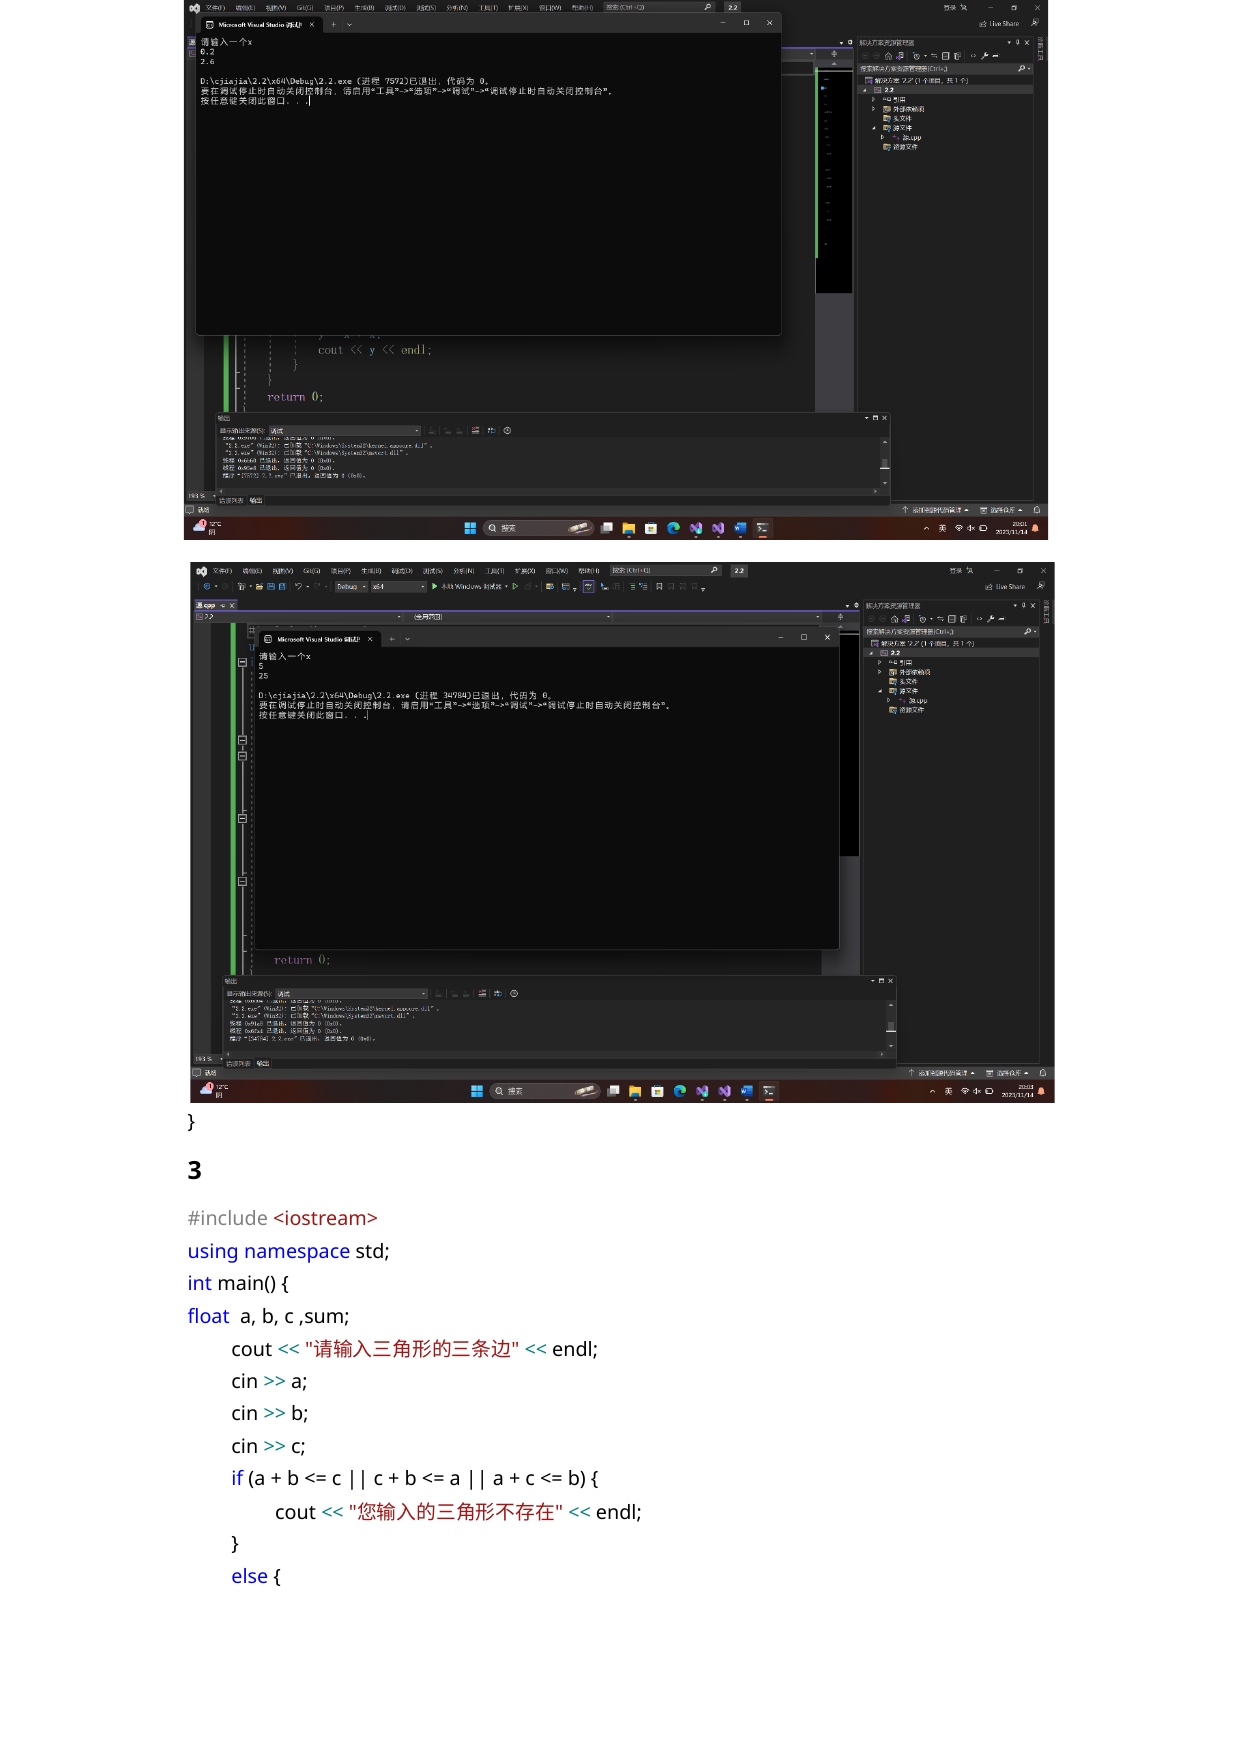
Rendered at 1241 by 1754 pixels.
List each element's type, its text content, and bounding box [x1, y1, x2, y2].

text } [187, 1527, 1053, 1559]
text cin >> b; [187, 1397, 1053, 1429]
text cin >> c; [187, 1429, 1053, 1462]
text #include <iostream> [187, 1202, 1053, 1234]
text else { [187, 1559, 1053, 1592]
picture [190, 562, 1055, 1103]
text 3 [187, 1137, 1053, 1202]
text int main() { [187, 1267, 1053, 1299]
text if (a + b <= c || c + b <= a || a + c <= b) { [187, 1462, 1053, 1494]
text cin >> a; [187, 1364, 1053, 1397]
picture [183, 0, 1049, 540]
text cout << "您输入的三角形不存在" << endl; [187, 1494, 1053, 1527]
text cout << "请输入三角形的三条边" << endl; [187, 1332, 1053, 1364]
text float a, b, c ,sum; [187, 1299, 1053, 1332]
text using namespace std; [187, 1234, 1053, 1267]
